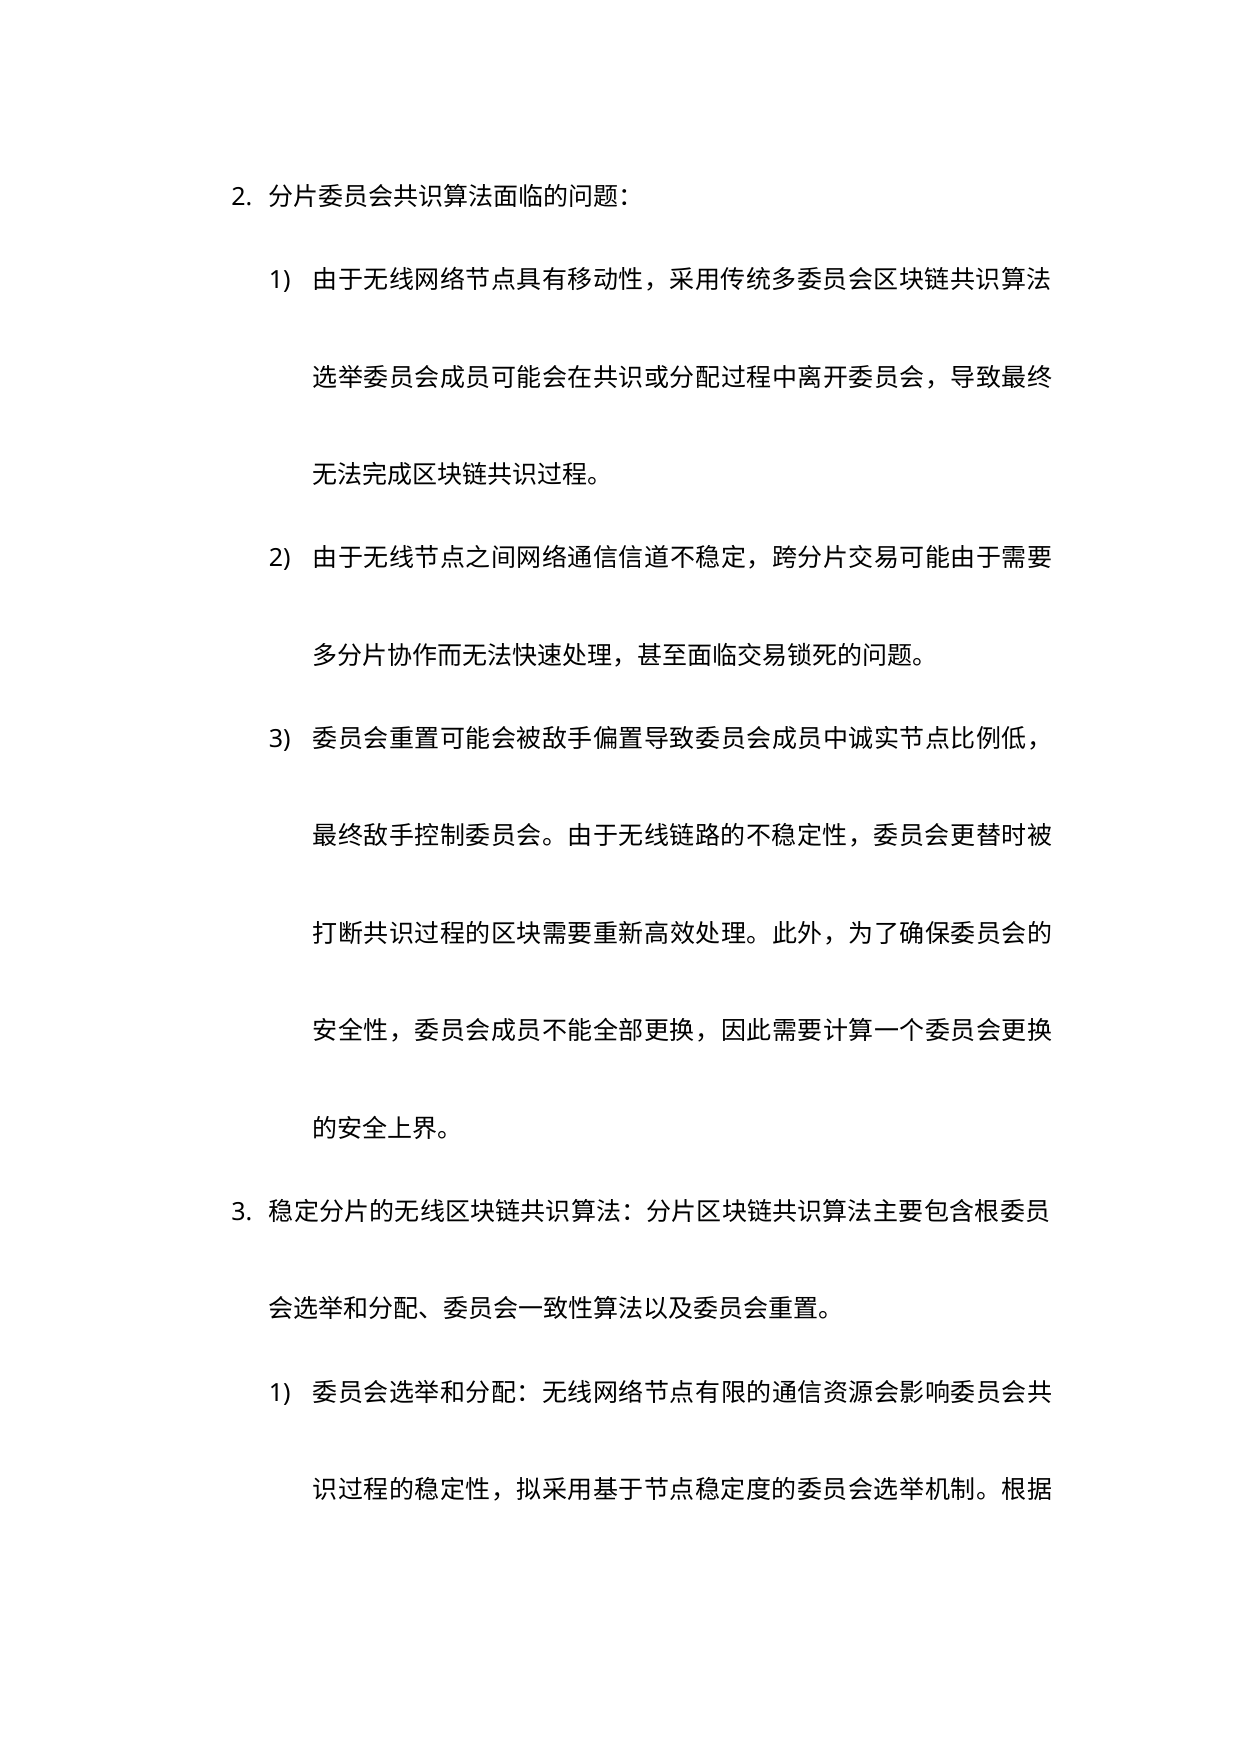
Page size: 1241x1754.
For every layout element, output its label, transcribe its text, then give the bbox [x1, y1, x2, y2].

list 由于无线网络节点具有移动性，采用传统多委员会区块链共识算法选举委员会成员可能会在共识或分配过程中离开委员会，导致最终无法完成区块链共识过程。 [269, 245, 1053, 505]
list 分片委员会共识算法面临的问题： [231, 162, 1053, 227]
list 委员会重置可能会被敌手偏置导致委员会成员中诚实节点比例低，最终敌手控制委员会。由于无线链路的不稳定性，委员会更替时被打断共识过程的区块需要重新高效处理。此外，为了确保委员会的安全性，委员会成员不能全部更换，因此需要计算一个委员会更换的安全上界。 [269, 704, 1053, 1159]
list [269, 1358, 1053, 1520]
list 由于无线节点之间网络通信信道不稳定，跨分片交易可能由于需要多分片协作而无法快速处理，甚至面临交易锁死的问题。 [269, 523, 1053, 686]
list 稳定分片的无线区块链共识算法：分片区块链共识算法主要包含根委员会选举和分配、委员会一致性算法以及委员会重置。 [231, 1177, 1053, 1339]
